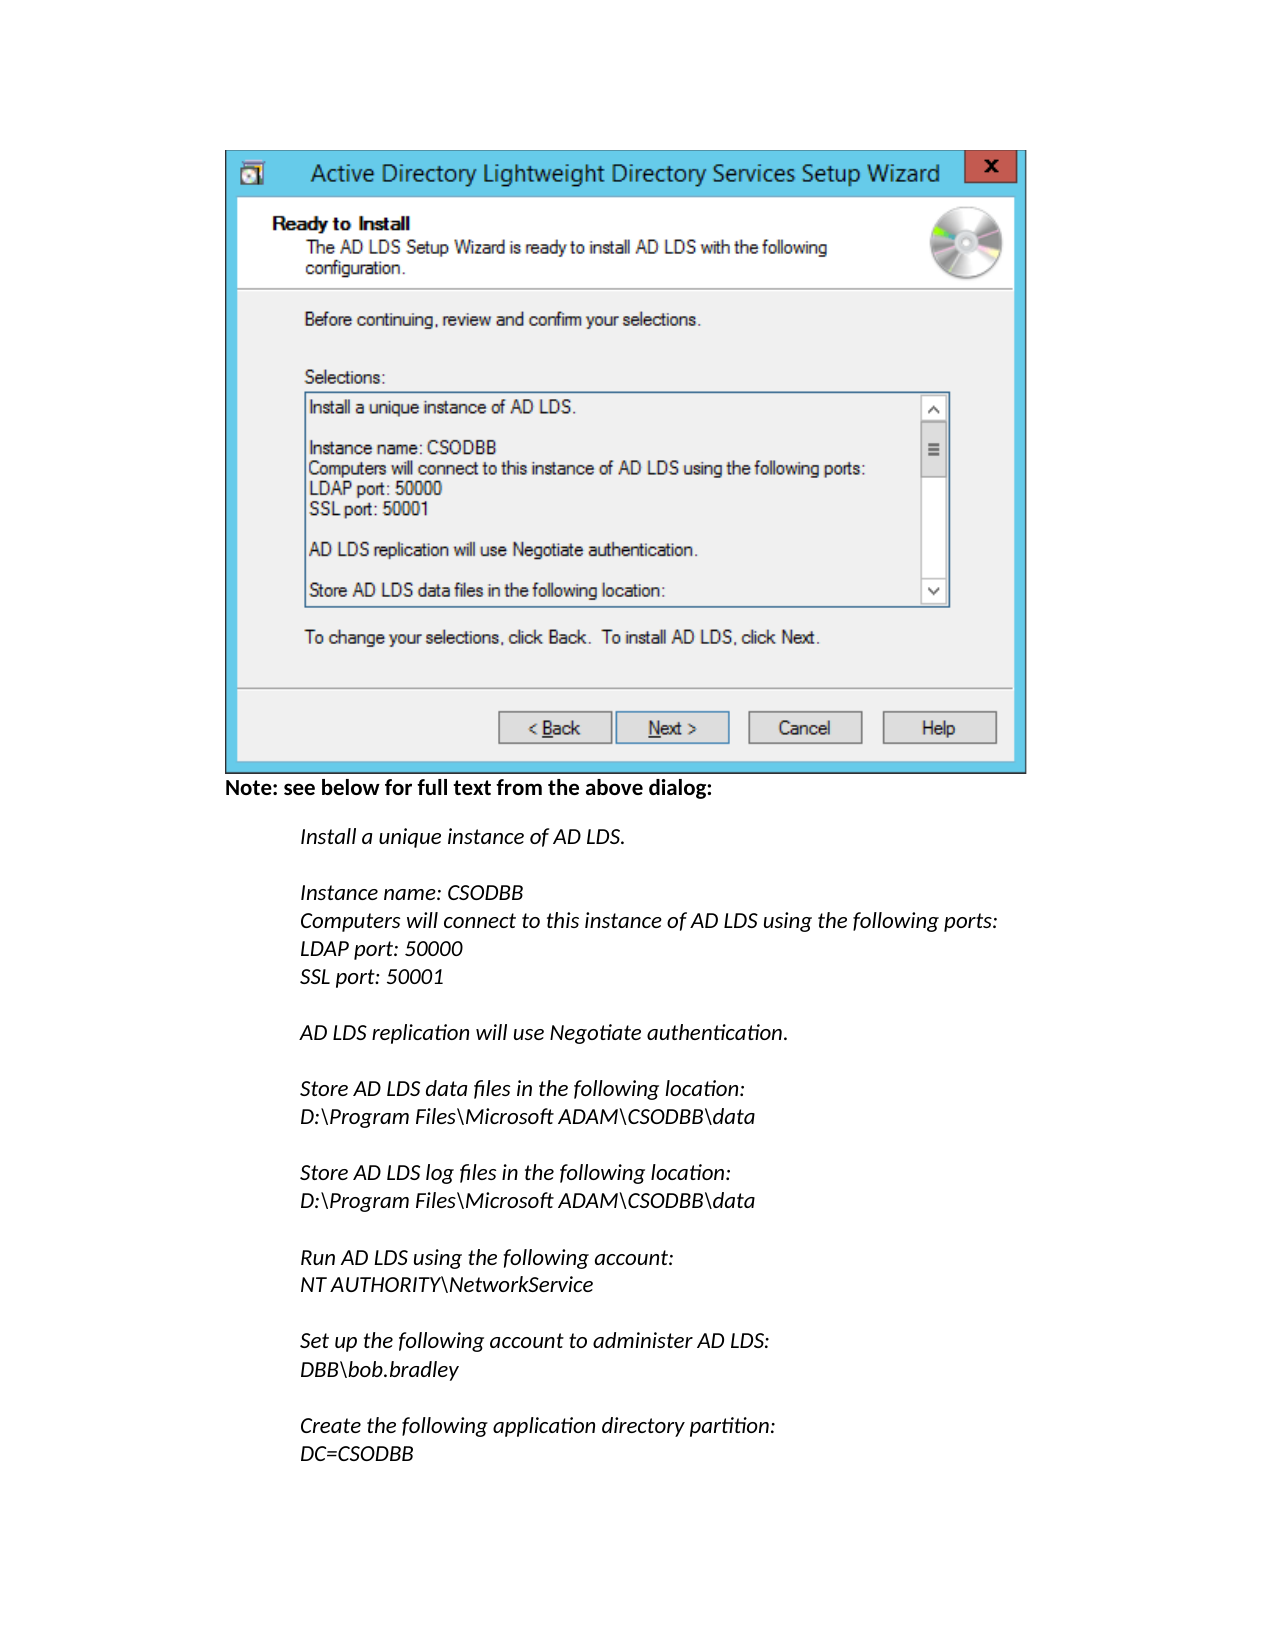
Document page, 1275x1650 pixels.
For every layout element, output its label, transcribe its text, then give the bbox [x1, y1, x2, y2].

text Computers will connect to this instance of AD LDS using the following ports: [300, 906, 1125, 934]
text Set up the following account to administer AD LDS: [300, 1327, 1125, 1355]
text D:\Program Files\Microsoft ADAM\CSODBB\data [300, 1102, 1125, 1131]
text D:\Program Files\Microsoft ADAM\CSODBB\data [300, 1187, 1125, 1214]
text Instance name: CSODBB [300, 878, 1125, 906]
text Install a unique instance of AD LDS. [300, 822, 1125, 850]
text AD LDS replication will use Negotiate authentication. [300, 1018, 1125, 1046]
text LDAP port: 50000 [300, 934, 1125, 962]
text Store AD LDS data files in the following location: [300, 1074, 1125, 1102]
text NT AUTHORITY\NetworkService [300, 1271, 1125, 1299]
text Store AD LDS log files in the following location: [300, 1158, 1125, 1187]
text DBB\bob.bradley [300, 1355, 1125, 1383]
text Run AD LDS using the following account: [300, 1243, 1125, 1271]
picture [225, 150, 1027, 774]
text SSL port: 50001 [300, 962, 1125, 990]
text DC=CSODBB [300, 1439, 1125, 1467]
text Create the following application directory partition: [300, 1411, 1125, 1439]
